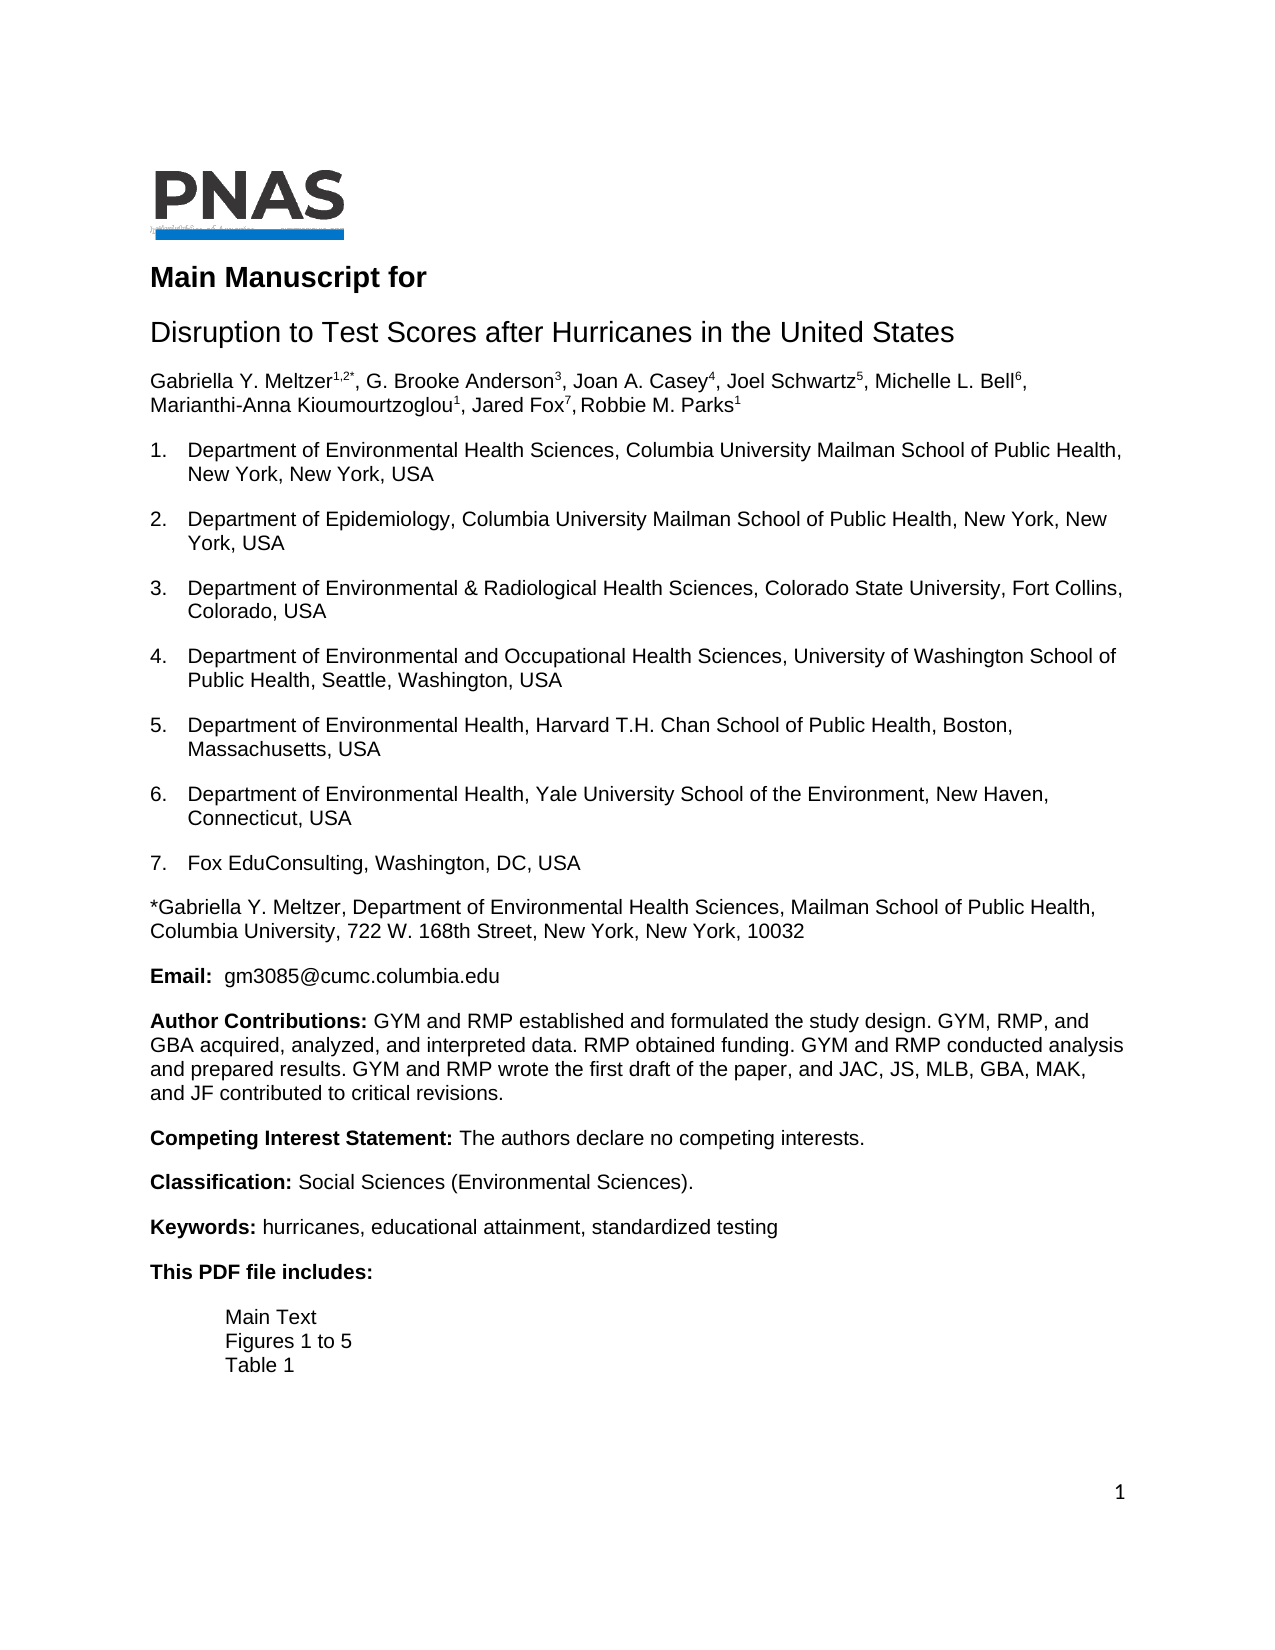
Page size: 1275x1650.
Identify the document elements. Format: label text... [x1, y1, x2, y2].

text Gabriella Y. Meltzer1,2*, G. Brooke Anderson3, Joan A. Casey4, Joel Schwartz5, Michelle L. Bell6, Marianthi-Anna Kioumourtzoglou1, Jared Fox7, Robbie M. Parks1 [150, 369, 1125, 417]
text Main Manuscript for [150, 260, 1125, 294]
text *Gabriella Y. Meltzer, Department of Environmental Health Sciences, Mailman School of Public Health, Columbia University, 722 W. 168th Street, New York, New York, 10032 [150, 895, 1125, 943]
text This PDF file includes: [150, 1260, 1125, 1284]
list Department of Environmental Health, Yale University School of the Environment, New Haven, Connecticut, USA [150, 782, 1125, 829]
picture [150, 170, 347, 240]
list Department of Environmental & Radiological Health Sciences, Colorado State University, Fort Collins, Colorado, USA [150, 575, 1125, 623]
list Department of Environmental and Occupational Health Sciences, University of Washington School of Public Health, Seattle, Washington, USA [150, 644, 1125, 692]
text Competing Interest Statement: The authors declare no competing interests. [150, 1125, 1125, 1149]
list Fox EduConsulting, Washington, DC, USA [150, 850, 1125, 874]
text Keywords: hurricanes, educational attainment, standardized testing [150, 1215, 1125, 1239]
text Main Text [225, 1304, 1125, 1328]
text Table 1 [225, 1352, 1125, 1376]
text Author Contributions: GYM and RMP established and formulated the study design. GYM, RMP, and GBA acquired, analyzed, and interpreted data. RMP obtained funding. GYM and RMP conducted analysis and prepared results. GYM and RMP wrote the first draft of the paper, and JAC, JS, MLB, GBA, MAK, and JF contributed to critical revisions. [150, 1009, 1125, 1104]
list Department of Epidemiology, Columbia University Mailman School of Public Health, New York, New York, USA [150, 507, 1125, 554]
list Department of Environmental Health Sciences, Columbia University Mailman School of Public Health, New York, New York, USA [150, 438, 1125, 486]
text Disruption to Test Scores after Hurricanes in the United States [150, 315, 1125, 348]
text Figures 1 to 5 [225, 1328, 1125, 1352]
text Email: gm3085@cumc.columbia.edu [150, 964, 1125, 988]
list Department of Environmental Health, Harvard T.H. Chan School of Public Health, Boston, Massachusetts, USA [150, 713, 1125, 761]
text Classification: Social Sciences (Environmental Sciences). [150, 1170, 1125, 1194]
